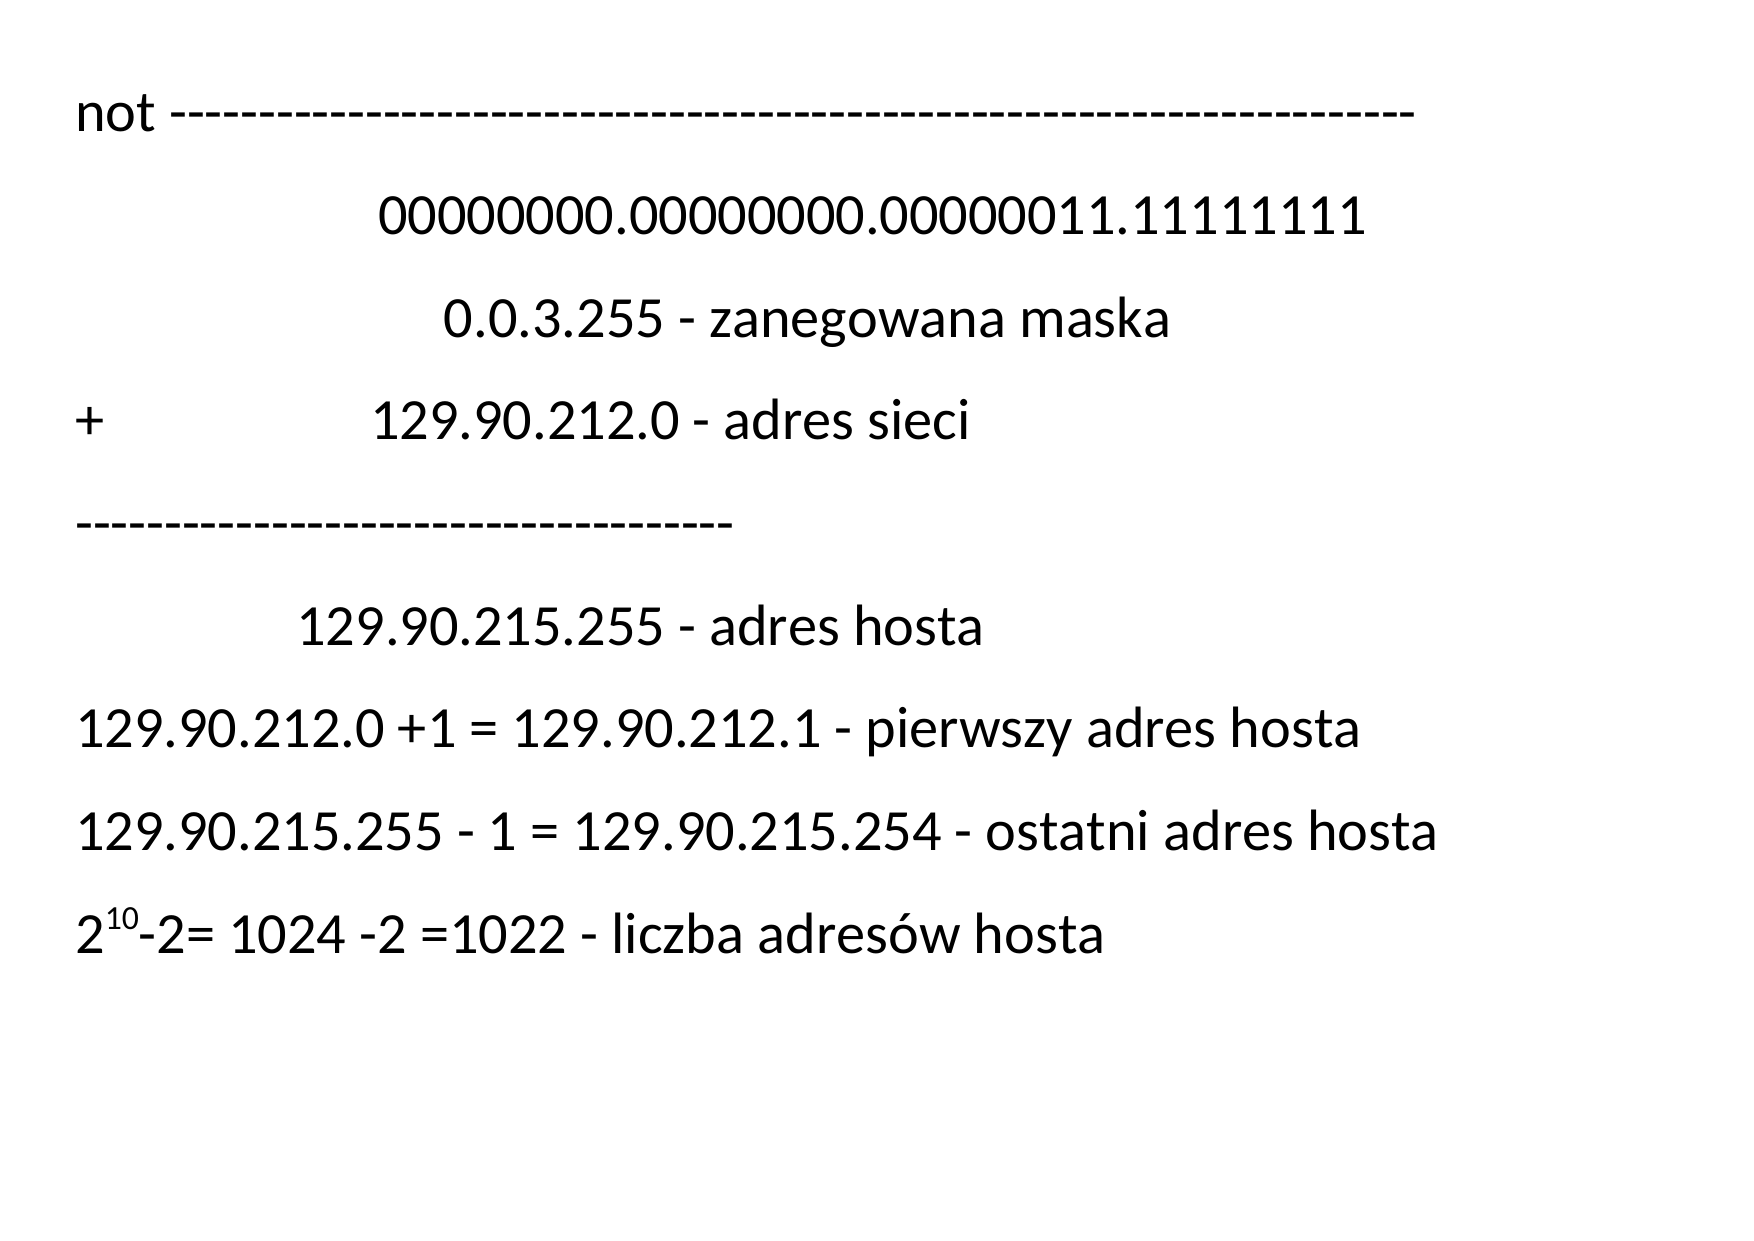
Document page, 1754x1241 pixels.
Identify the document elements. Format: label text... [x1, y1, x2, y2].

text 129.90.215.255 - adres hosta [75, 588, 1679, 660]
text not ---------------------------------------------------------------------- [75, 75, 1679, 146]
text 0.0.3.255 - zanegowana maska [75, 280, 1679, 352]
text + 129.90.212.0 - adres sieci [75, 383, 1679, 454]
text 129.90.215.255 - 1 = 129.90.215.254 - ostatni adres hosta [75, 794, 1679, 865]
text 129.90.212.0 +1 = 129.90.212.1 - pierwszy adres hosta [75, 691, 1679, 762]
text 00000000.00000000.00000011.11111111 [75, 178, 1679, 249]
text 210-2= 1024 -2 =1022 - liczba adresów hosta [75, 897, 1679, 968]
text ------------------------------------- [75, 486, 1679, 557]
